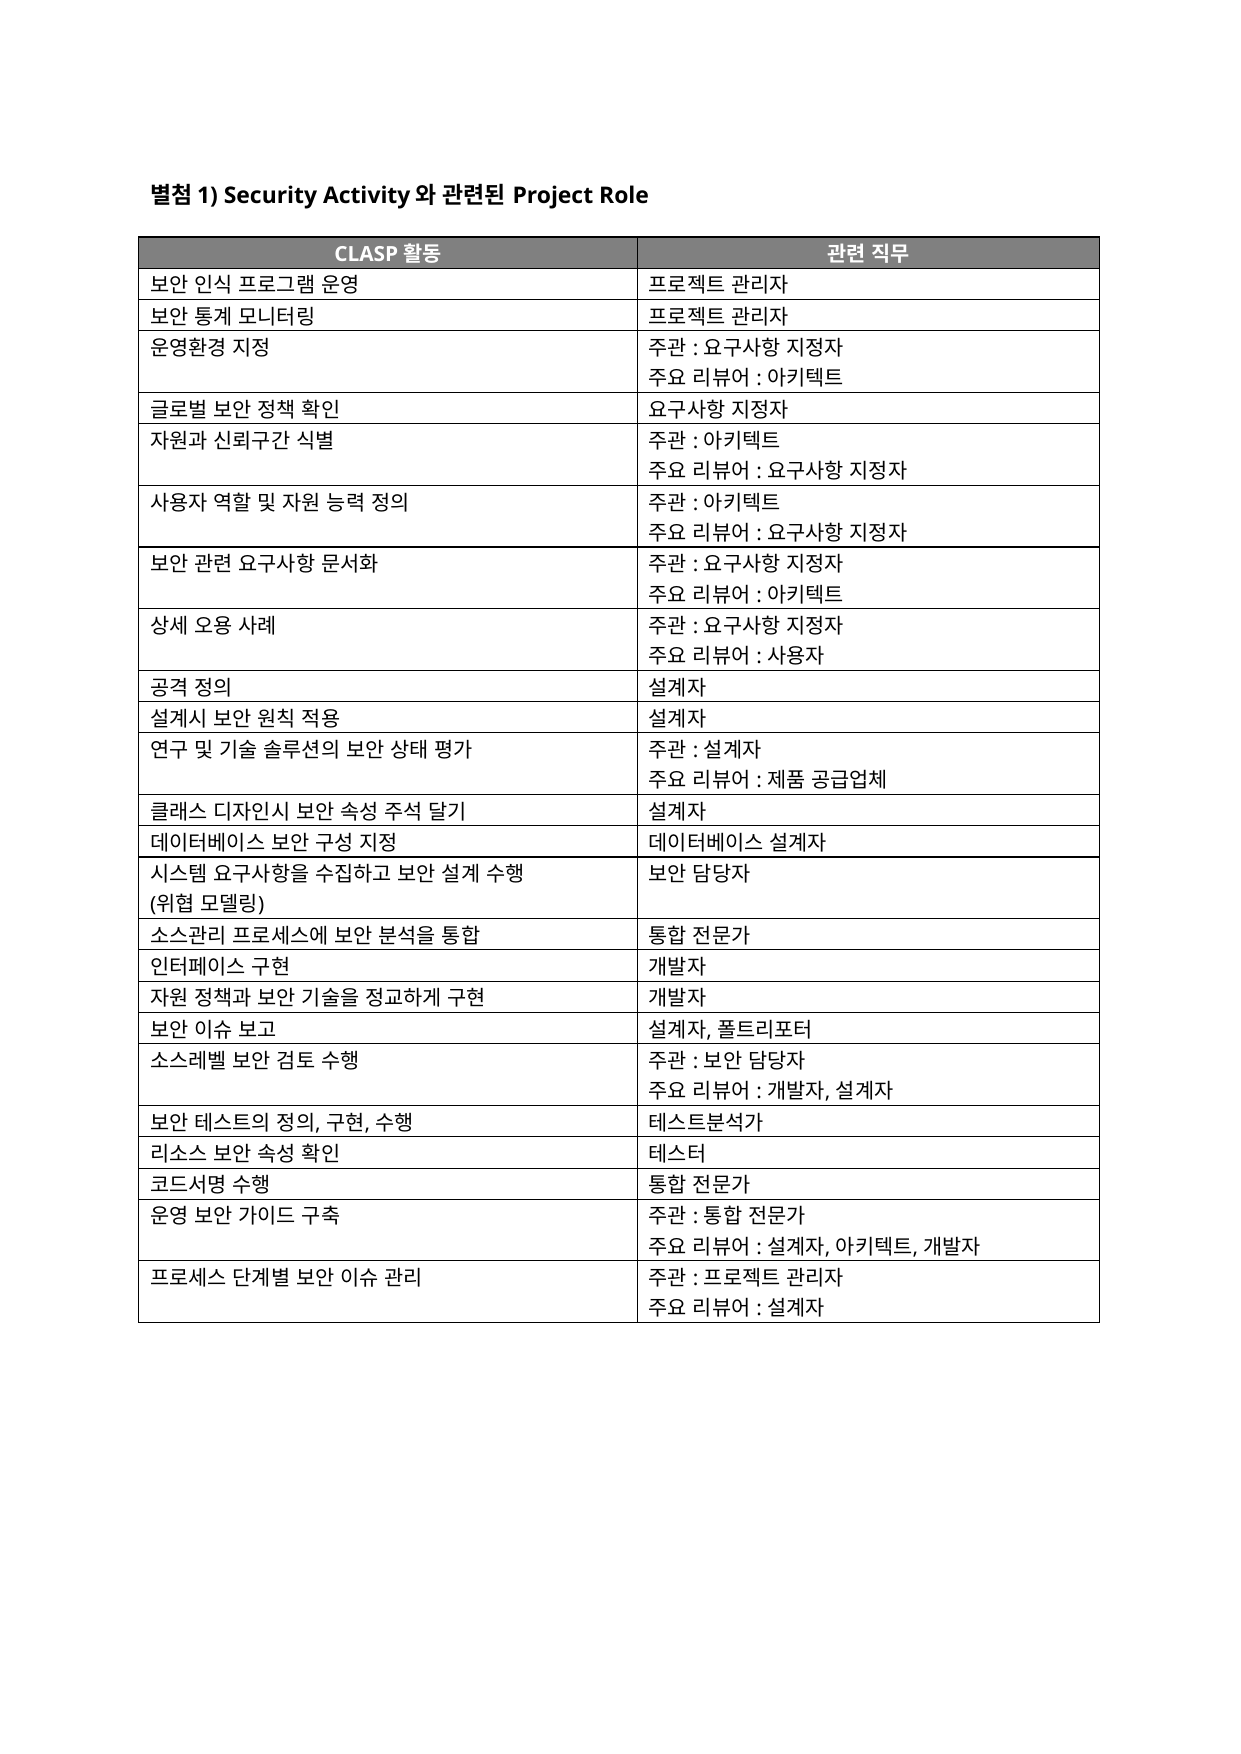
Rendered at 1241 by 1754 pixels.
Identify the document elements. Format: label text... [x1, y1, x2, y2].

table_cell 주관 : 요구사항 지정자 주요 리뷰어 : 아키텍트 [638, 548, 1099, 608]
table_cell 주관 : 아키텍트 주요 리뷰어 : 요구사항 지정자 [638, 424, 1099, 485]
table_cell 코드서명 수행 [139, 1169, 637, 1199]
table_cell 상세 오용 사례 [139, 609, 637, 670]
table_cell 테스터 [638, 1137, 1099, 1167]
table_cell 설계자 [638, 795, 1099, 825]
table_cell 시스템 요구사항을 수집하고 보안 설계 수행 (위협 모델링) [139, 858, 637, 918]
table_cell 사용자 역할 및 자원 능력 정의 [139, 486, 637, 546]
table_cell 소스관리 프로세스에 보안 분석을 통합 [139, 919, 637, 949]
table_cell 통합 전문가 [638, 919, 1099, 949]
table_cell 설계자 [638, 671, 1099, 701]
table_header 관련 직무 [638, 238, 1099, 268]
table_cell 보안 인식 프로그램 운영 [139, 269, 637, 299]
table_cell 운영환경 지정 [139, 331, 637, 392]
table_cell 프로젝트 관리자 [638, 269, 1099, 299]
table_cell 자원 정책과 보안 기술을 정교하게 구현 [139, 982, 637, 1012]
table_cell 보안 담당자 [638, 858, 1099, 918]
table_cell 보안 이슈 보고 [139, 1013, 637, 1043]
table_cell 요구사항 지정자 [638, 393, 1099, 423]
table_cell 주관 : 아키텍트 주요 리뷰어 : 요구사항 지정자 [638, 486, 1099, 546]
table_cell 주관 : 보안 담당자 주요 리뷰어 : 개발자, 설계자 [638, 1044, 1099, 1105]
table_cell 인터페이스 구현 [139, 950, 637, 981]
table_cell 주관 : 설계자 주요 리뷰어 : 제품 공급업체 [638, 733, 1099, 794]
table_cell 클래스 디자인시 보안 속성 주석 달기 [139, 795, 637, 825]
table_cell 운영 보안 가이드 구축 [139, 1200, 637, 1260]
table_cell 개발자 [638, 950, 1099, 981]
table_cell 설계자 [638, 702, 1099, 732]
table_cell 통합 전문가 [638, 1169, 1099, 1199]
table_cell 주관 : 프로젝트 관리자 주요 리뷰어 : 설계자 [638, 1261, 1099, 1322]
table_cell 설계자, 폴트리포터 [638, 1013, 1099, 1043]
table_cell 보안 통계 모니터링 [139, 300, 637, 330]
table_cell 보안 관련 요구사항 문서화 [139, 548, 637, 608]
table_cell 리소스 보안 속성 확인 [139, 1137, 637, 1167]
table_cell 소스레벨 보안 검토 수행 [139, 1044, 637, 1105]
table_cell 설계시 보안 원칙 적용 [139, 702, 637, 732]
table_cell 프로젝트 관리자 [638, 300, 1099, 330]
table_cell 데이터베이스 설계자 [638, 826, 1099, 856]
table_cell 주관 : 요구사항 지정자 주요 리뷰어 : 아키텍트 [638, 331, 1099, 392]
table_cell 프로세스 단계별 보안 이슈 관리 [139, 1261, 637, 1322]
table_cell 연구 및 기술 솔루션의 보안 상태 평가 [139, 733, 637, 794]
table_cell 보안 테스트의 정의, 구현, 수행 [139, 1106, 637, 1136]
table_cell 개발자 [638, 982, 1099, 1012]
table_header CLASP 활동 [139, 238, 637, 268]
table_cell 글로벌 보안 정책 확인 [139, 393, 637, 423]
table_cell 데이터베이스 보안 구성 지정 [139, 826, 637, 856]
table_cell 자원과 신뢰구간 식별 [139, 424, 637, 485]
table_cell 테스트분석가 [638, 1106, 1099, 1136]
table_cell 공격 정의 [139, 671, 637, 701]
text 별첨1) Security Activity와 관련된 Project Role [150, 177, 1090, 211]
table_cell 주관 : 통합 전문가 주요 리뷰어 : 설계자, 아키텍트, 개발자 [638, 1200, 1099, 1260]
table_cell 주관 : 요구사항 지정자 주요 리뷰어 : 사용자 [638, 609, 1099, 670]
